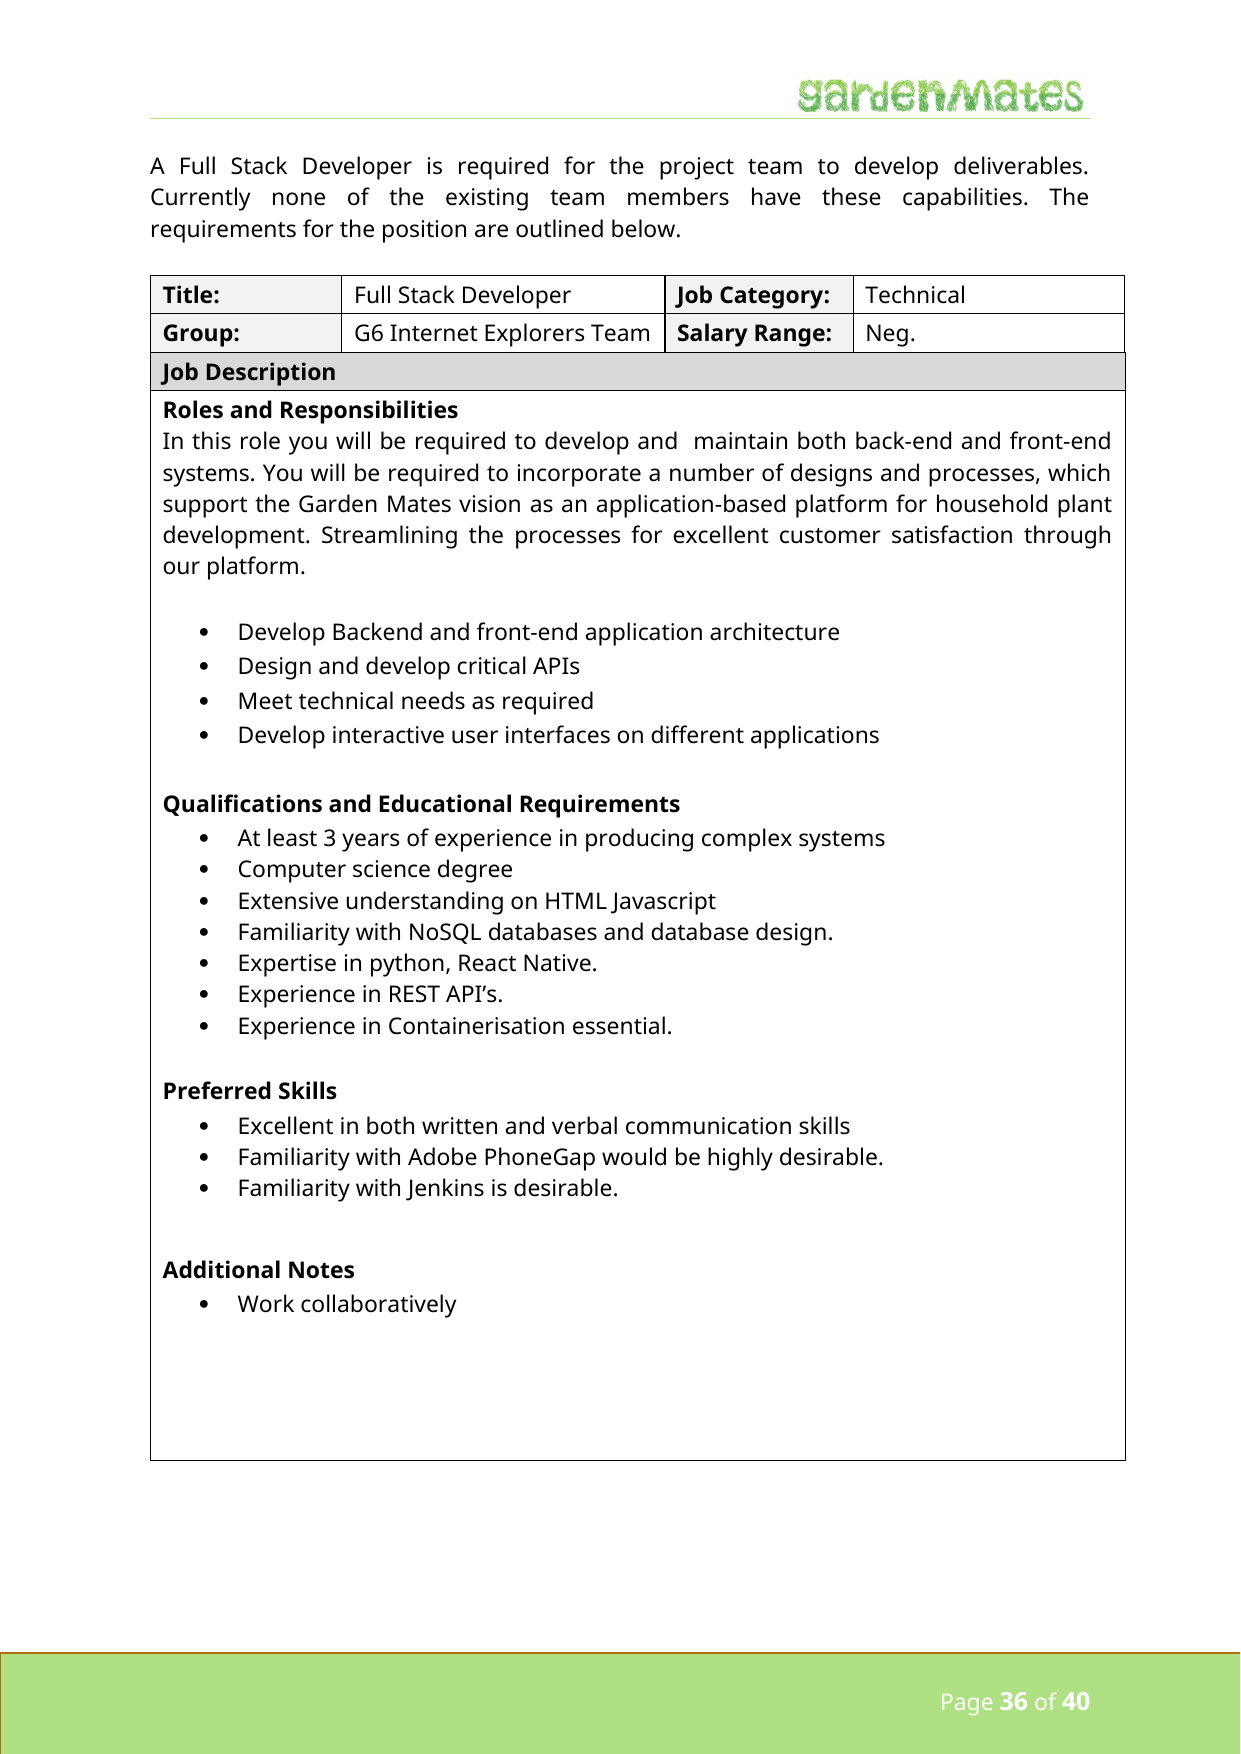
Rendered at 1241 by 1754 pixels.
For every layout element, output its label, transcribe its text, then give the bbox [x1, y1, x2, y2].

picture [792, 73, 1091, 116]
table_cell Roles and Responsibilities In this role you will be required to develop and maintain both back-end and front-end systems. You will be required to incorporate a number of designs and processes, which support the Garden Mates vision as an application-based platform for household plant development. Streamlining the processes for excellent customer satisfaction through our platform. Develop Backend and front-end application architecture Design and develop critical APIs Meet technical needs as required Develop interactive user interfaces on different applications Qualifications and Educational Requirements At least 3 years of experience in producing complex systems Computer science degree Extensive understanding on HTML Javascript Familiarity with NoSQL databases and database design. Expertise in python, React Native. Experience in REST API’s. Experience in Containerisation essential. Preferred Skills Excellent in both written and verbal communication skills Familiarity with Adobe PhoneGap would be highly desirable. Familiarity with Jenkins is desirable. Additional Notes Work collaboratively [151, 391, 1125, 1459]
table_cell G6 Internet Explorers Team [342, 314, 664, 352]
table_header Title: [151, 276, 341, 313]
table_header Technical [854, 276, 1124, 313]
table_cell Job Description [151, 353, 1125, 390]
text A Full Stack Developer is required for the project team to develop deliverables. Currently none of the existing team members have these capabilities. The requirements for the position are outlined below. [150, 150, 1090, 244]
table_cell Neg. [854, 314, 1124, 352]
table_cell Group: [151, 314, 341, 352]
table_header : [666, 276, 853, 313]
table_header Full Stack Developer [342, 276, 664, 313]
table_cell Salary Range: [666, 314, 853, 352]
